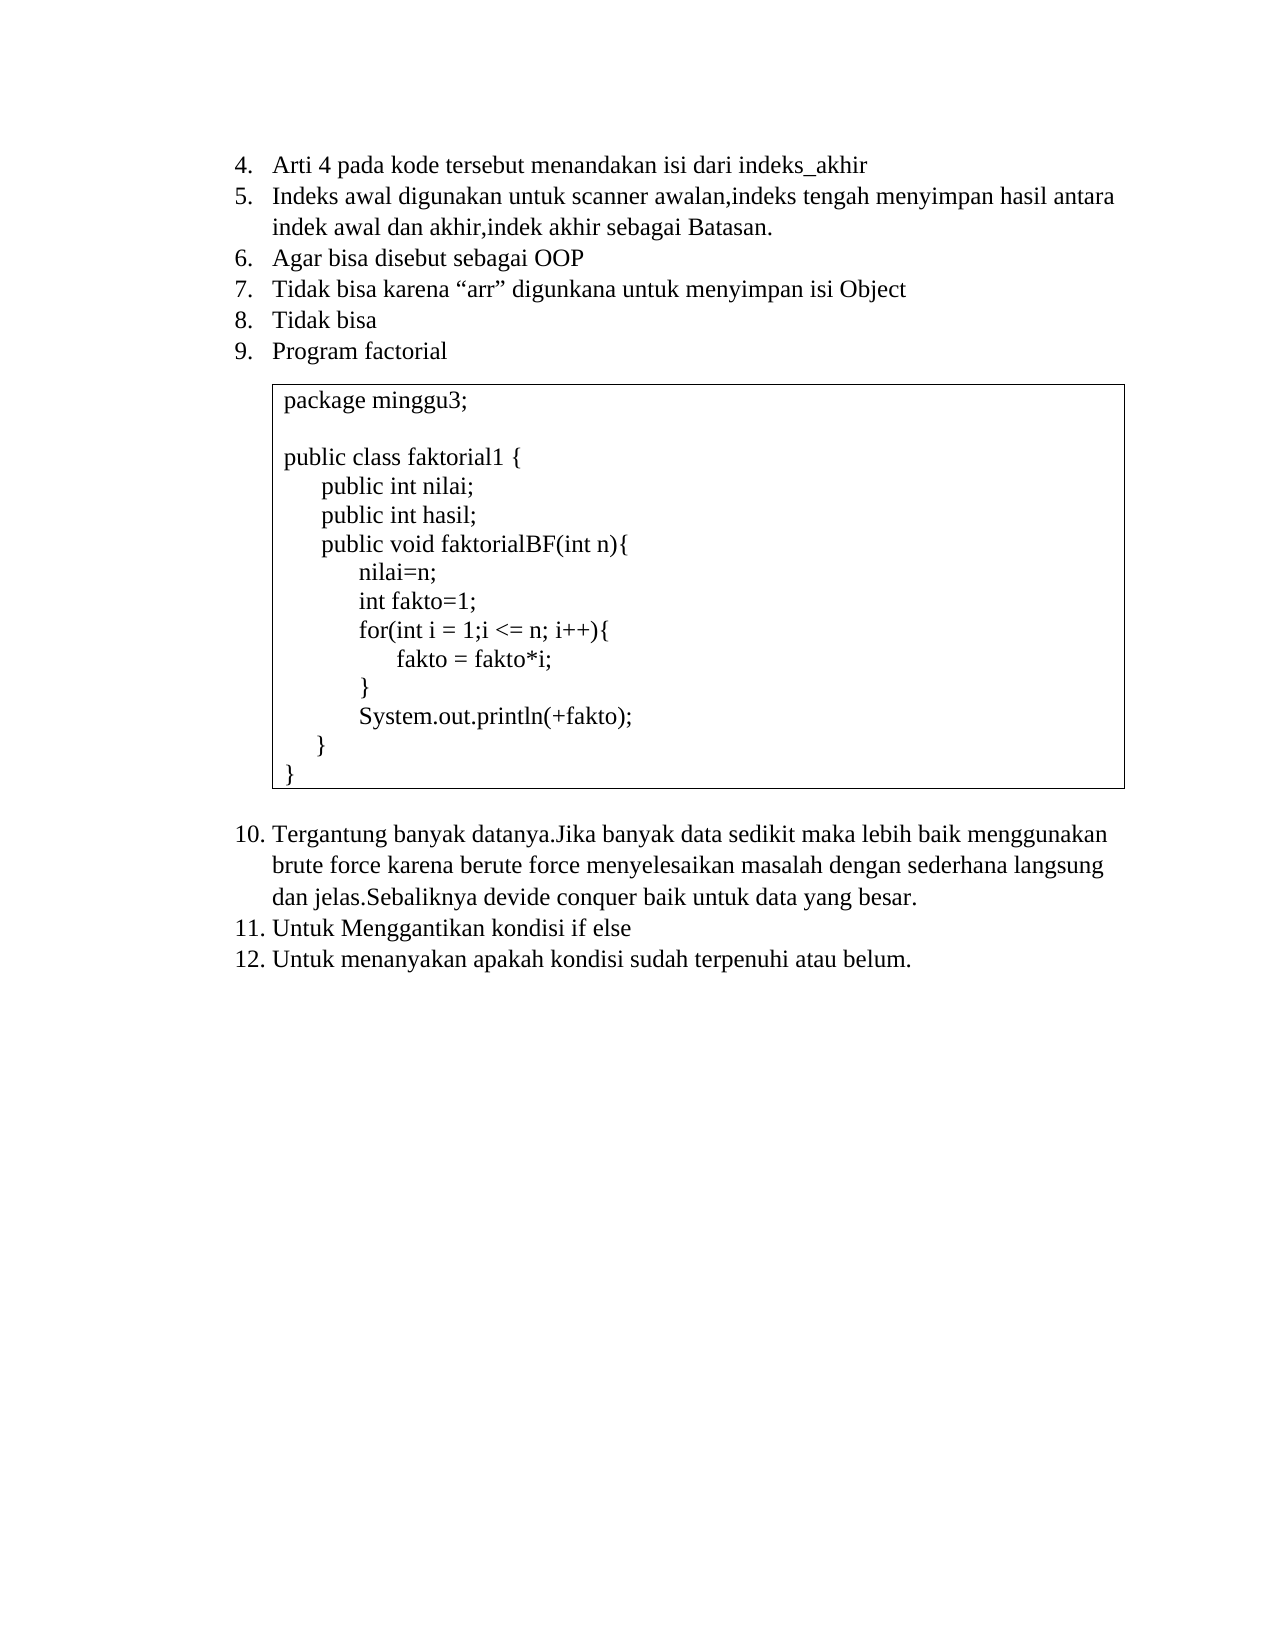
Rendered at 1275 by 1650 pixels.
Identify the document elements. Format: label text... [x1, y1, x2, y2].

list Tidak bisa karena “arr” digunkana untuk menyimpan isi Object [234, 274, 1125, 303]
list Untuk Menggantikan kondisi if else [234, 913, 1125, 941]
list Arti 4 pada kode tersebut menandakan isi dari indeks_akhir [234, 150, 1125, 179]
list Program factorial [234, 336, 1125, 365]
list Tidak bisa [234, 305, 1125, 334]
list Untuk menanyakan apakah kondisi sudah terpenuhi atau belum. [234, 944, 1125, 972]
list Agar bisa disebut sebagai OOP [234, 243, 1125, 272]
list Indeks awal digunakan untuk scanner awalan,indeks tengah menyimpan hasil antara indek awal dan akhir,indek akhir sebagai Batasan. [234, 181, 1125, 241]
list Tergantung banyak datanya.Jika banyak data sedikit maka lebih baik menggunakan brute force karena berute force menyelesaikan masalah dengan sederhana langsung dan jelas.Sebaliknya devide conquer baik untuk data yang besar. [234, 819, 1125, 910]
table_header package minggu3; public class faktorial1 { public int nilai; public int hasil; public void faktorialBF(int n){ nilai=n; int fakto=1; for(int i = 1;i <= n; i++){ fakto = fakto*i; } System.out.println(+fakto); } } [273, 385, 1124, 787]
